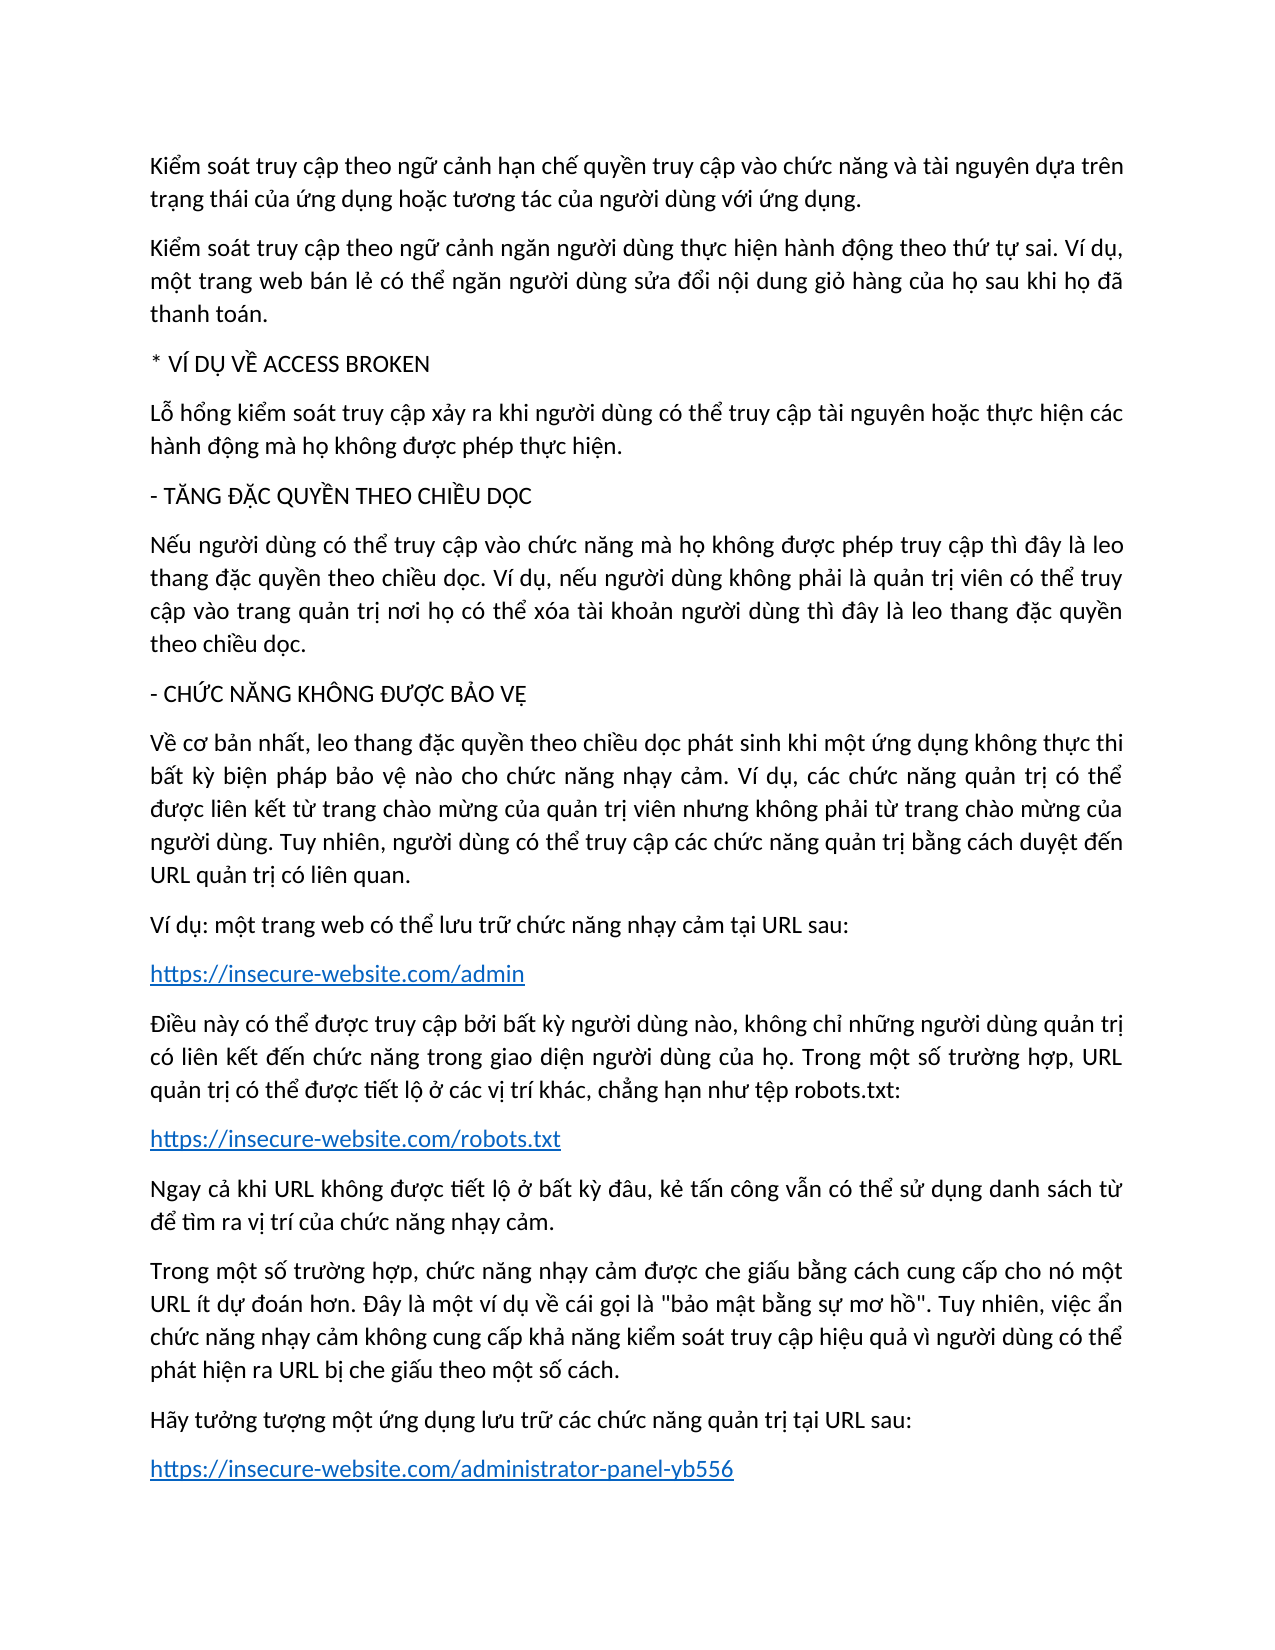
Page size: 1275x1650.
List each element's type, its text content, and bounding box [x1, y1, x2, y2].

text https://insecure-website.com/robots.txt [150, 1123, 1125, 1154]
text Trong một số trường hợp, chức năng nhạy cảm được che giấu bằng cách cung cấp cho nó một URL ít dự đoán hơn. Đây là một ví dụ về cái gọi là "bảo mật bằng sự mơ hồ". Tuy nhiên, việc ẩn chức năng nhạy cảm không cung cấp khả năng kiểm soát truy cập hiệu quả vì người dùng có thể phát hiện ra URL bị che giấu theo một số cách. [150, 1255, 1125, 1385]
text Nếu người dùng có thể truy cập vào chức năng mà họ không được phép truy cập thì đây là leo thang đặc quyền theo chiều dọc. Ví dụ, nếu người dùng không phải là quản trị viên có thể truy cập vào trang quản trị nơi họ có thể xóa tài khoản người dùng thì đây là leo thang đặc quyền theo chiều dọc. [150, 529, 1125, 659]
text https://insecure-website.com/administrator-panel-yb556 [150, 1453, 1125, 1484]
text Điều này có thể được truy cập bởi bất kỳ người dùng nào, không chỉ những người dùng quản trị có liên kết đến chức năng trong giao diện người dùng của họ. Trong một số trường hợp, URL quản trị có thể được tiết lộ ở các vị trí khác, chẳng hạn như tệp robots.txt: [150, 1008, 1125, 1104]
text Lỗ hổng kiểm soát truy cập xảy ra khi người dùng có thể truy cập tài nguyên hoặc thực hiện các hành động mà họ không được phép thực hiện. [150, 397, 1125, 461]
text Ngay cả khi URL không được tiết lộ ở bất kỳ đâu, kẻ tấn công vẫn có thể sử dụng danh sách từ để tìm ra vị trí của chức năng nhạy cảm. [150, 1173, 1125, 1236]
text https://insecure-website.com/admin [150, 958, 1125, 989]
text Kiểm soát truy cập theo ngữ cảnh hạn chế quyền truy cập vào chức năng và tài nguyên dựa trên trạng thái của ứng dụng hoặc tương tác của người dùng với ứng dụng. [150, 150, 1125, 213]
text Ví dụ: một trang web có thể lưu trữ chức năng nhạy cảm tại URL sau: [150, 909, 1125, 939]
text Hãy tưởng tượng một ứng dụng lưu trữ các chức năng quản trị tại URL sau: [150, 1404, 1125, 1434]
text - CHỨC NĂNG KHÔNG ĐƯỢC BẢO VỆ [150, 678, 1125, 708]
text Kiểm soát truy cập theo ngữ cảnh ngăn người dùng thực hiện hành động theo thứ tự sai. Ví dụ, một trang web bán lẻ có thể ngăn người dùng sửa đổi nội dung giỏ hàng của họ sau khi họ đã thanh toán. [150, 232, 1125, 329]
text * VÍ DỤ VỀ ACCESS BROKEN [150, 348, 1125, 378]
text Về cơ bản nhất, leo thang đặc quyền theo chiều dọc phát sinh khi một ứng dụng không thực thi bất kỳ biện pháp bảo vệ nào cho chức năng nhạy cảm. Ví dụ, các chức năng quản trị có thể được liên kết từ trang chào mừng của quản trị viên nhưng không phải từ trang chào mừng của người dùng. Tuy nhiên, người dùng có thể truy cập các chức năng quản trị bằng cách duyệt đến URL quản trị có liên quan. [150, 727, 1125, 890]
text - TĂNG ĐẶC QUYỀN THEO CHIỀU DỌC [150, 480, 1125, 511]
